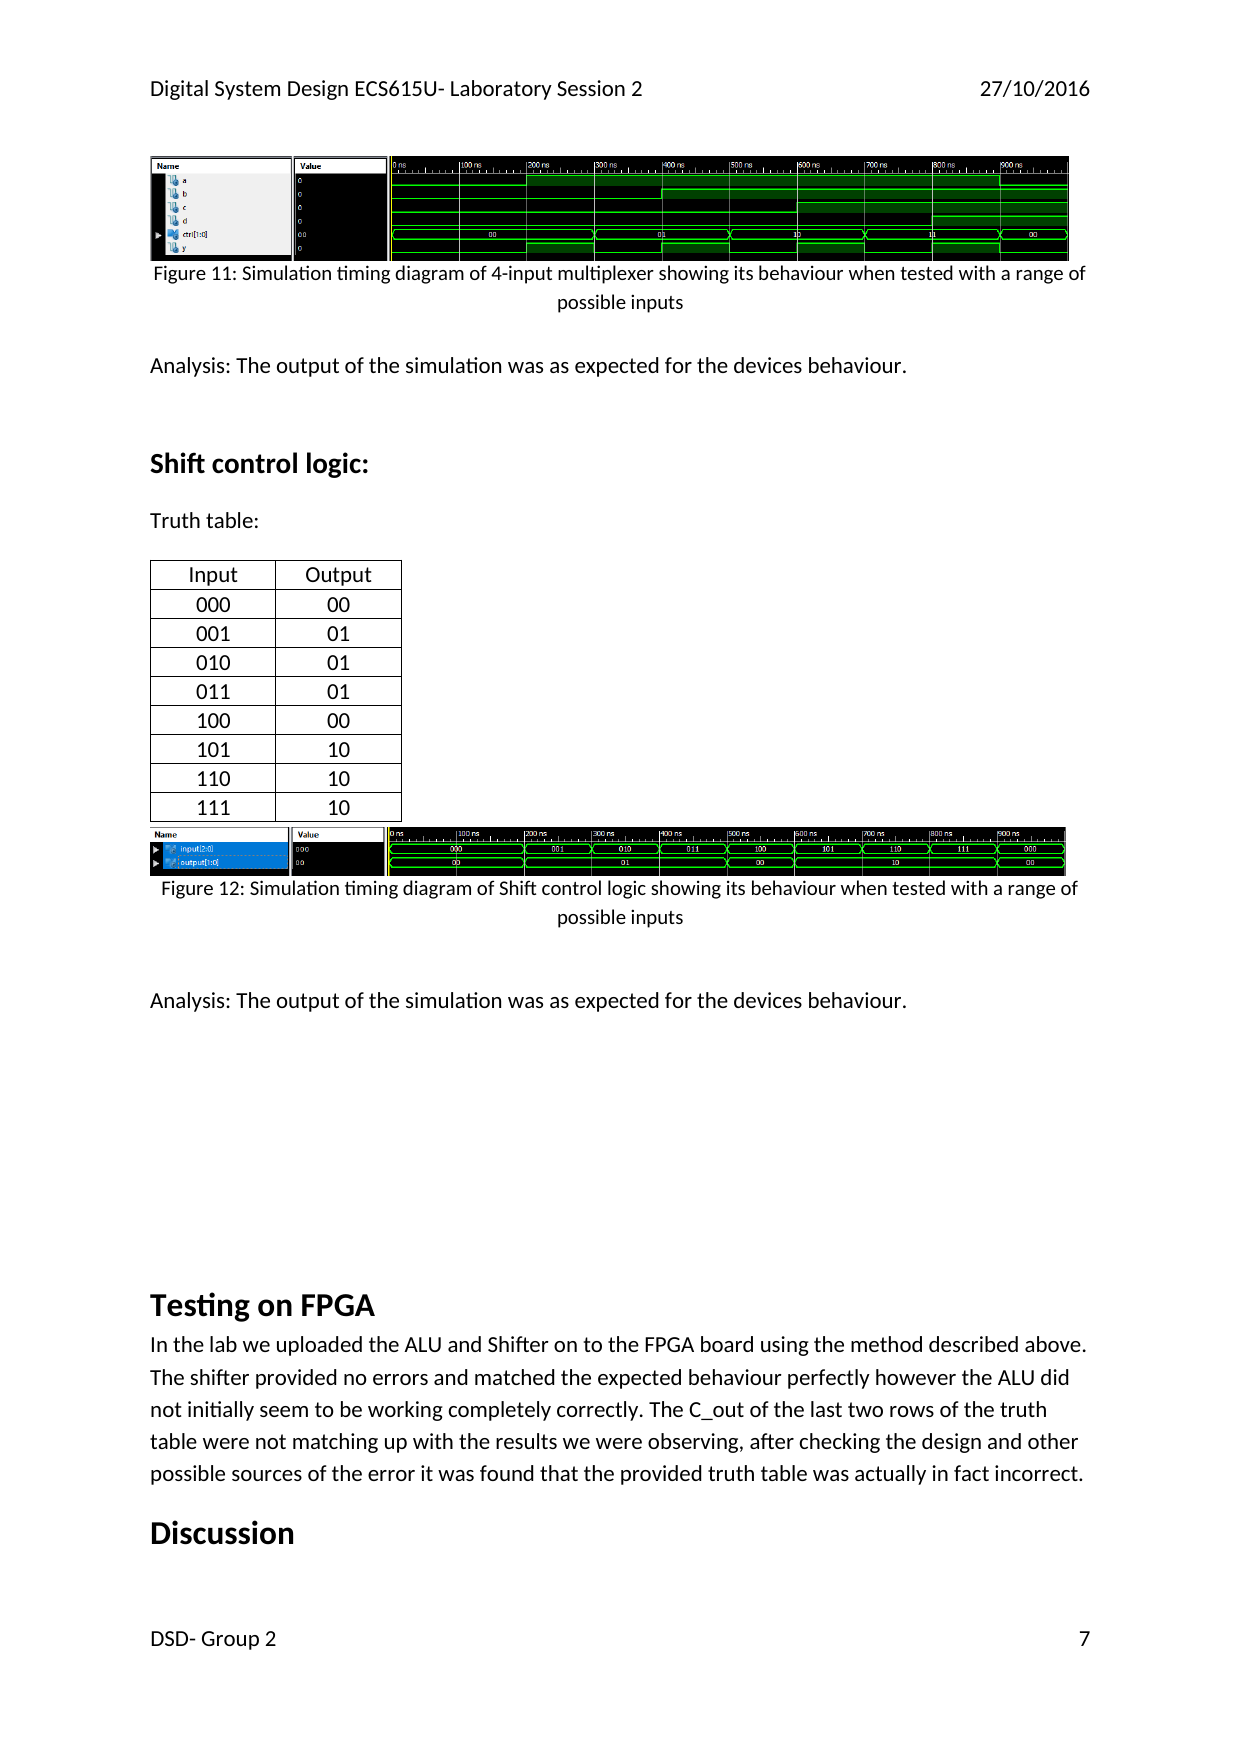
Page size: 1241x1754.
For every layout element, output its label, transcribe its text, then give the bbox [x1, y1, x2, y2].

table_cell 00 [276, 706, 401, 734]
text In the lab we uploaded the ALU and Shifter on to the FPGA board using the method described above. The shifter provided no errors and matched the expected behaviour perfectly however the ALU did not initially seem to be working completely correctly. The C_out of the last two rows of the truth table were not matching up with the results we were observing, after checking the design and other possible sources of the error it was found that the provided truth table was actually in fact incorrect. [150, 1331, 1090, 1487]
table_header Input [151, 561, 275, 589]
table_cell 01 [276, 619, 401, 647]
picture [150, 827, 1066, 876]
text Testing on FPGA [150, 1284, 1090, 1324]
table_cell 111 [151, 793, 275, 821]
table_cell 10 [276, 735, 401, 763]
text Analysis: The output of the simulation was as expected for the devices behaviour. [150, 987, 1090, 1014]
table_cell 01 [276, 648, 401, 676]
table_cell 011 [151, 677, 275, 705]
text Shift control logic: [150, 445, 1090, 480]
table_cell 110 [151, 764, 275, 792]
table_cell 00 [276, 590, 401, 618]
table_cell 001 [151, 619, 275, 647]
text Truth table: [150, 507, 1090, 534]
text Discussion [150, 1512, 1090, 1553]
table_cell 10 [276, 793, 401, 821]
picture [150, 156, 1069, 261]
table_cell 01 [276, 677, 401, 705]
table_cell 000 [151, 590, 275, 618]
table_cell 101 [151, 735, 275, 763]
table_cell 10 [276, 764, 401, 792]
table_header Output [276, 561, 401, 589]
table_cell 100 [151, 706, 275, 734]
text Analysis: The output of the simulation was as expected for the devices behaviour. [150, 351, 1090, 379]
table_cell 010 [151, 648, 275, 676]
